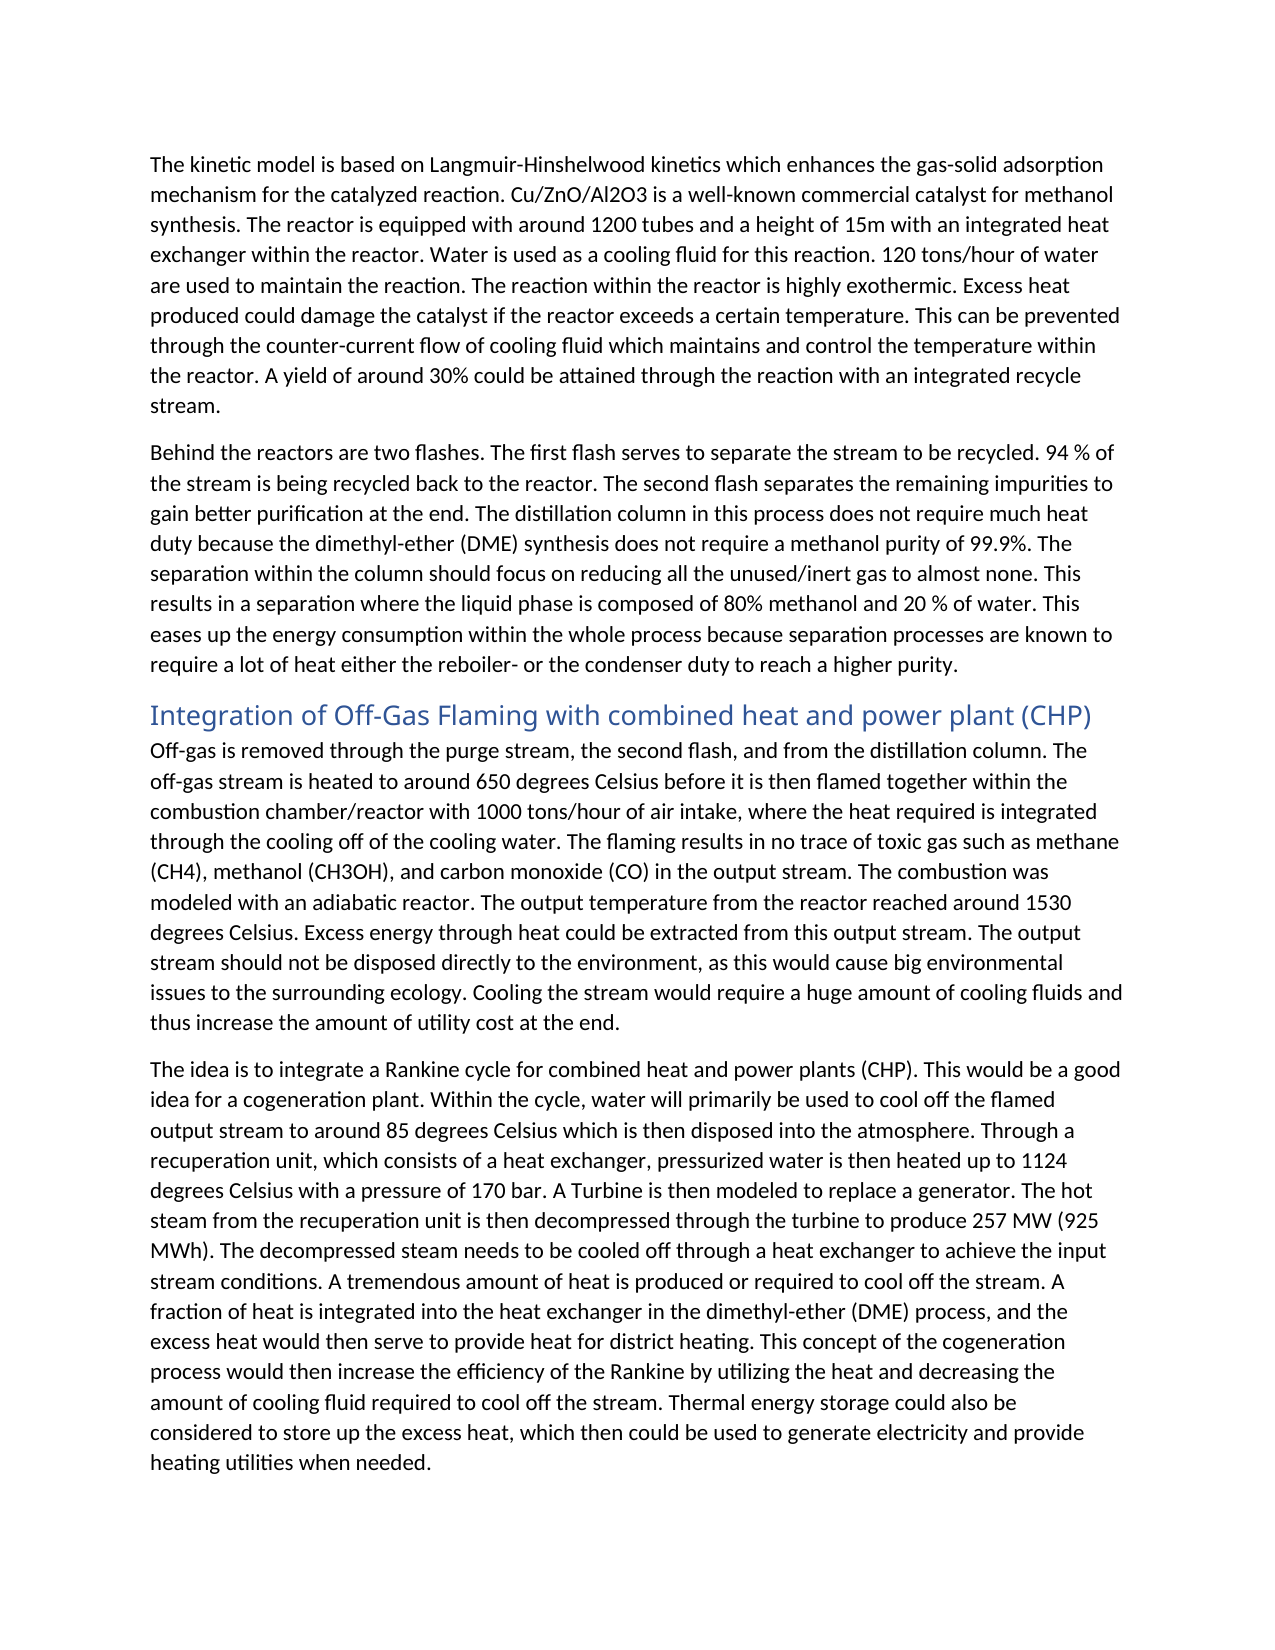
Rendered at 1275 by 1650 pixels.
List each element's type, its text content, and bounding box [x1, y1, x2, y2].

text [150, 150, 1125, 420]
text Behind the reactors are two flashes. The first flash serves to separate the stream to be recycled. 94 % of the stream is being recycled back to the reactor. The second flash separates the remaining impurities to gain better purification at the end. The distillation column in this process does not require much heat duty because the dimethyl-ether (DME) synthesis does not require a methanol purity of 99.9%. The separation within the column should focus on reducing all the unused/inert gas to almost none. This results in a separation where the liquid phase is composed of 80% methanol and 20 % of water. This eases up the energy consumption within the whole process because separation processes are known to require a lot of heat either the reboiler- or the condenser duty to reach a higher purity. [150, 438, 1125, 678]
subtitle Integration of Off-Gas Flaming with combined heat and power plant (CHP) [150, 697, 1125, 734]
text The idea is to integrate a Rankine cycle for combined heat and power plants (CHP). This would be a good idea for a cogeneration plant. Within the cycle, water will primarily be used to cool off the flamed output stream to around 85 degrees Celsius which is then disposed into the atmosphere. Through a recuperation unit, which consists of a heat exchanger, pressurized water is then heated up to 1124 degrees Celsius with a pressure of 170 bar. A Turbine is then modeled to replace a generator. The hot steam from the recuperation unit is then decompressed through the turbine to produce 257 MW (925 MWh). The decompressed steam needs to be cooled off through a heat exchanger to achieve the input stream conditions. A tremendous amount of heat is produced or required to cool off the stream. A fraction of heat is integrated into the heat exchanger in the dimethyl-ether (DME) process, and the excess heat would then serve to provide heat for district heating. This concept of the cogeneration process would then increase the efficiency of the Rankine by utilizing the heat and decreasing the amount of cooling fluid required to cool off the stream. Thermal energy storage could also be considered to store up the excess heat, which then could be used to generate electricity and provide heating utilities when needed. [150, 1055, 1125, 1476]
text Off-gas is removed through the purge stream, the second flash, and from the distillation column. The off-gas stream is heated to around 650 degrees Celsius before it is then flamed together within the combustion chamber/reactor with 1000 tons/hour of air intake, where the heat required is integrated through the cooling off of the cooling water. The flaming results in no trace of toxic gas such as methane (CH4), methanol (CH3OH), and carbon monoxide (CO) in the output stream. The combustion was modeled with an adiabatic reactor. The output temperature from the reactor reached around 1530 degrees Celsius. Excess energy through heat could be extracted from this output stream. The output stream should not be disposed directly to the environment, as this would cause big environmental issues to the surrounding ecology. Cooling the stream would require a huge amount of cooling fluids and thus increase the amount of utility cost at the end. [150, 737, 1125, 1037]
